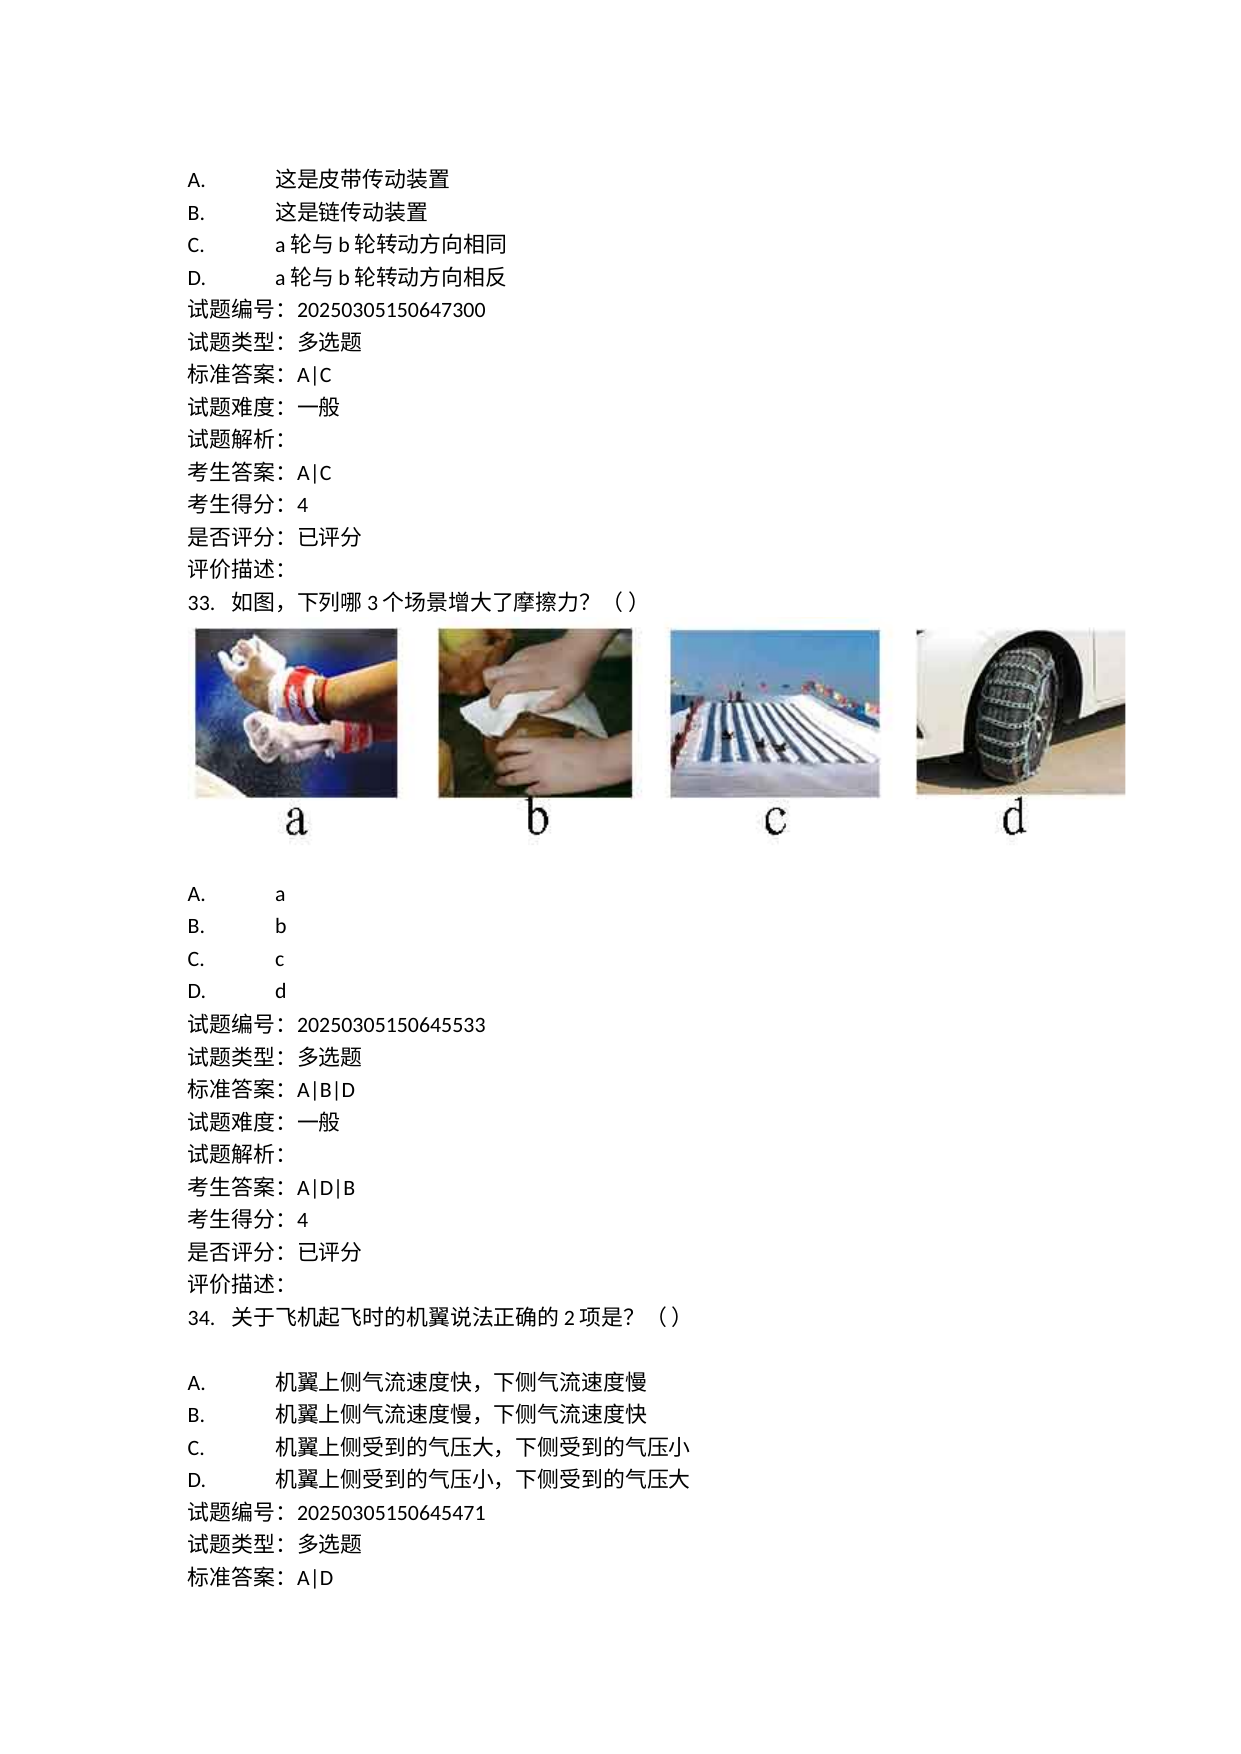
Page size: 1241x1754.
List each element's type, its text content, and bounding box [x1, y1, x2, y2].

text 是否评分：已评分 [187, 1234, 1053, 1267]
text D. 机翼上侧受到的气压小，下侧受到的气压大 [187, 1462, 1053, 1494]
text 34. 关于飞机起飞时的机翼说法正确的2项是？（ ） [187, 1299, 1053, 1332]
text 标准答案：A|B|D [187, 1072, 1053, 1104]
text 评价描述： [187, 552, 1053, 584]
text D. a轮与b轮转动方向相反 [187, 259, 1053, 292]
text 考生答案：A|C [187, 454, 1053, 487]
text 考生答案：A|D|B [187, 1169, 1053, 1202]
text 考生得分：4 [187, 487, 1053, 519]
text 是否评分：已评分 [187, 519, 1053, 552]
text 试题类型：多选题 [187, 1039, 1053, 1072]
text C. 机翼上侧受到的气压大，下侧受到的气压小 [187, 1429, 1053, 1462]
text D. d [187, 974, 1053, 1007]
text 试题解析： [187, 422, 1053, 454]
text 试题难度：一般 [187, 389, 1053, 422]
text 试题解析： [187, 1137, 1053, 1169]
text C. c [187, 942, 1053, 974]
text A. 这是皮带传动装置 [187, 162, 1053, 194]
text 试题类型：多选题 [187, 1527, 1053, 1559]
text C. a轮与b轮转动方向相同 [187, 227, 1053, 259]
text 评价描述： [187, 1267, 1053, 1299]
text 试题类型：多选题 [187, 324, 1053, 357]
text A. a [187, 877, 1053, 909]
text B. b [187, 909, 1053, 942]
text B. 这是链传动装置 [187, 194, 1053, 227]
text B. 机翼上侧气流速度慢，下侧气流速度快 [187, 1397, 1053, 1429]
text 标准答案：A|C [187, 357, 1053, 389]
text 33. 如图，下列哪3个场景增大了摩擦力？（ ） [187, 584, 1053, 617]
text 考生得分：4 [187, 1202, 1053, 1234]
text 试题编号：20250305150645533 [187, 1007, 1053, 1039]
text A. 机翼上侧气流速度快，下侧气流速度慢 [187, 1364, 1053, 1397]
text 试题难度：一般 [187, 1104, 1053, 1137]
text 标准答案：A|D [187, 1559, 1053, 1592]
text 试题编号：20250305150645471 [187, 1494, 1053, 1527]
text 试题编号：20250305150647300 [187, 292, 1053, 324]
picture [187, 617, 1126, 848]
